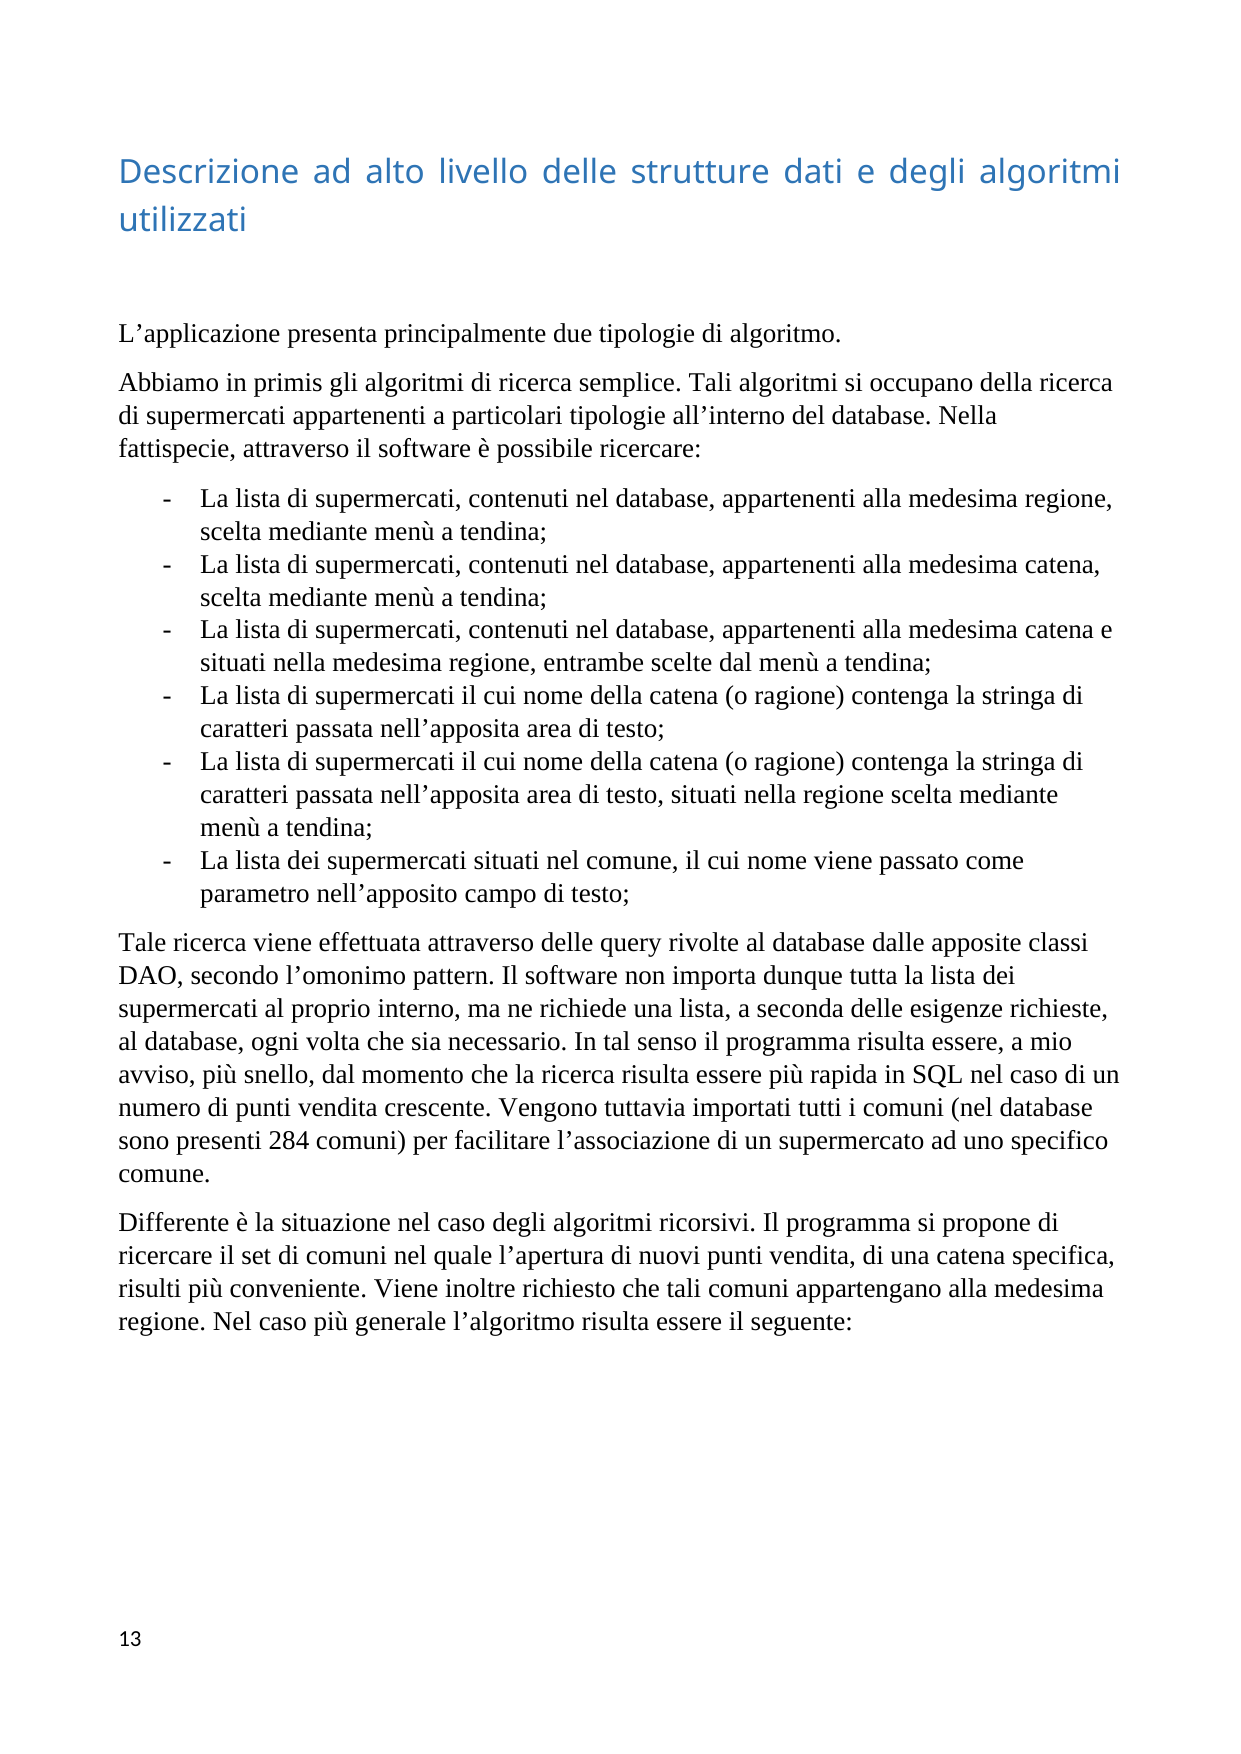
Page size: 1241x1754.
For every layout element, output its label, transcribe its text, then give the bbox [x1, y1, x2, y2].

list La lista dei supermercati situati nel comune, il cui nome viene passato come parametro nell’apposito campo di testo; [162, 844, 1122, 908]
list La lista di supermercati, contenuti nel database, appartenenti alla medesima catena, scelta mediante menù a tendina; [162, 548, 1122, 612]
list La lista di supermercati, contenuti nel database, appartenenti alla medesima regione, scelta mediante menù a tendina; [162, 482, 1122, 546]
text Abbiamo in primis gli algoritmi di ricerca semplice. Tali algoritmi si occupano della ricerca di supermercati appartenenti a particolari tipologie all’interno del database. Nella fattispecie, attraverso il software è possibile ricercare: [118, 367, 1122, 463]
list La lista di supermercati il cui nome della catena (o ragione) contenga la stringa di caratteri passata nell’apposita area di testo, situati nella regione scelta mediante menù a tendina; [162, 745, 1122, 842]
list La lista di supermercati il cui nome della catena (o ragione) contenga la stringa di caratteri passata nell’apposita area di testo; [162, 679, 1122, 743]
text Differente è la situazione nel caso degli algoritmi ricorsivi. Il programma si propone di ricercare il set di comuni nel quale l’apertura di nuovi punti vendita, di una catena specifica, risulti più conveniente. Viene inoltre richiesto che tali comuni appartengano alla medesima regione. Nel caso più generale l’algoritmo risulta essere il seguente: [118, 1207, 1122, 1336]
text Tale ricerca viene effettuata attraverso delle query rivolte al database dalle apposite classi DAO, secondo l’omonimo pattern. Il software non importa dunque tutta la lista dei supermercati al proprio interno, ma ne richiede una lista, a seconda delle esigenze richieste, al database, ogni volta che sia necessario. In tal senso il programma risulta essere, a mio avviso, più snello, dal momento che la ricerca risulta essere più rapida in SQL nel caso di un numero di punti vendita crescente. Vengono tuttavia importati tutti i comuni (nel database sono presenti 284 comuni) per facilitare l’associazione di un supermercato ad uno specifico comune. [118, 927, 1122, 1188]
list La lista di supermercati, contenuti nel database, appartenenti alla medesima catena e situati nella medesima regione, entrambe scelte dal menù a tendina; [162, 614, 1122, 678]
text L’applicazione presenta principalmente due tipologie di algoritmo. [118, 317, 1122, 348]
text Descrizione ad alto livello delle strutture dati e degli algoritmi utilizzati [118, 148, 1122, 241]
